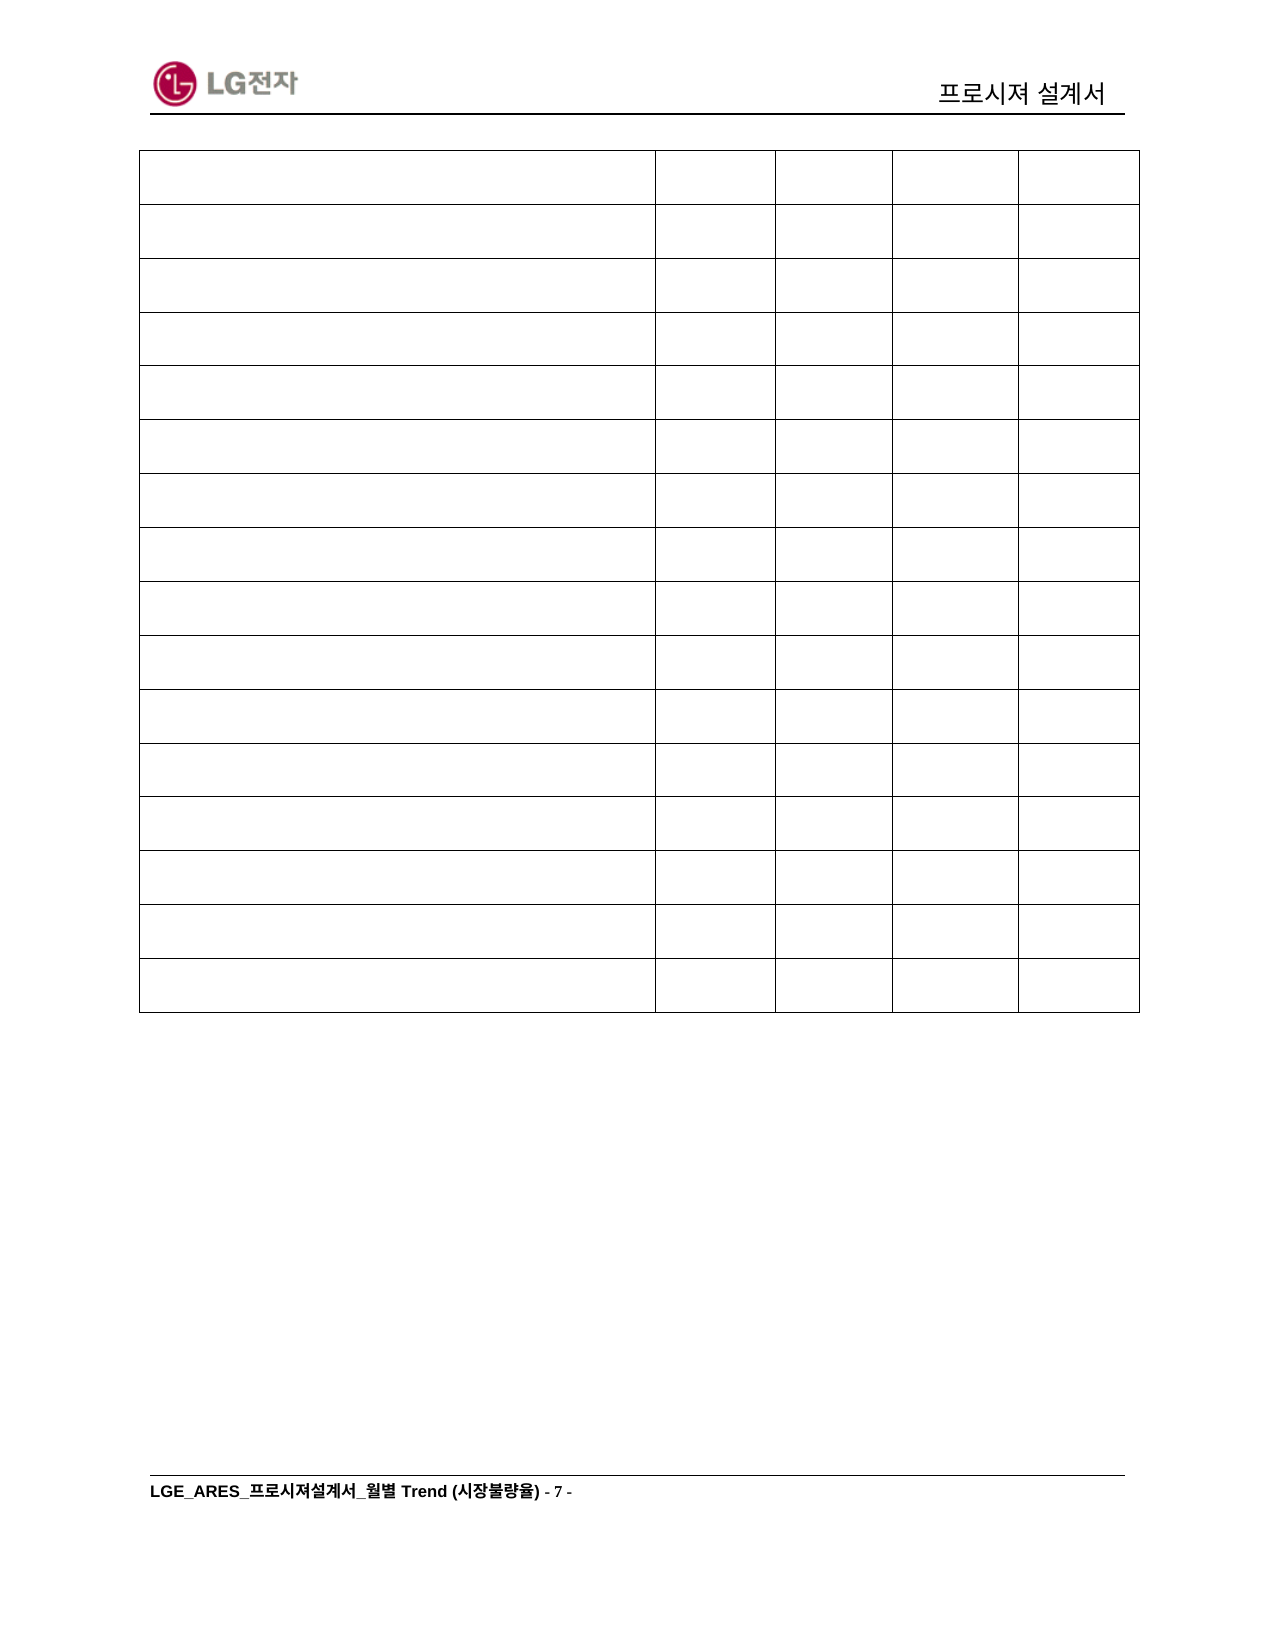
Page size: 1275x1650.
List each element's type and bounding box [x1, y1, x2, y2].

table_cell [656, 797, 775, 850]
table_cell [140, 259, 655, 312]
table_cell [1019, 420, 1139, 473]
table_cell [776, 636, 892, 688]
table_cell [776, 528, 892, 581]
table_cell [776, 582, 892, 635]
table_cell [140, 528, 655, 581]
table_cell [776, 474, 892, 527]
table_cell [893, 636, 1018, 688]
table_cell [776, 151, 892, 204]
table_cell [1019, 690, 1139, 742]
table_cell [140, 474, 655, 527]
table_cell [776, 420, 892, 473]
table_cell [140, 744, 655, 796]
table_cell [1019, 744, 1139, 796]
table_cell [656, 259, 775, 312]
table_cell [656, 905, 775, 958]
table_cell [893, 744, 1018, 796]
table_cell [656, 528, 775, 581]
table_cell [140, 690, 655, 742]
table_cell [140, 313, 655, 365]
table_cell [776, 797, 892, 850]
table_cell [893, 797, 1018, 850]
table_cell [140, 582, 655, 635]
table_cell [140, 151, 655, 204]
table_cell [1019, 851, 1139, 904]
table_cell [776, 259, 892, 312]
table_cell [776, 313, 892, 365]
table_cell [893, 690, 1018, 742]
table_cell [893, 582, 1018, 635]
table_cell [776, 690, 892, 742]
table_cell [893, 905, 1018, 958]
table_cell [656, 744, 775, 796]
table_cell [140, 420, 655, 473]
table_cell [140, 905, 655, 958]
table_cell [893, 313, 1018, 365]
table_cell [140, 205, 655, 258]
table_cell [893, 151, 1018, 204]
table_cell [656, 851, 775, 904]
table_cell [1019, 905, 1139, 958]
table_cell [893, 366, 1018, 419]
table_cell [893, 259, 1018, 312]
table_cell [656, 474, 775, 527]
table_cell [656, 205, 775, 258]
table_cell [893, 528, 1018, 581]
table_cell [893, 205, 1018, 258]
table_cell [776, 366, 892, 419]
table_cell [656, 636, 775, 688]
table_cell [656, 366, 775, 419]
table_cell [893, 420, 1018, 473]
table_cell [1019, 636, 1139, 688]
table_cell [656, 420, 775, 473]
table_cell [1019, 474, 1139, 527]
table_cell [776, 744, 892, 796]
table_cell [893, 959, 1018, 1012]
table_cell [776, 959, 892, 1012]
table_cell [893, 851, 1018, 904]
table_cell [656, 151, 775, 204]
table_cell [140, 366, 655, 419]
table_cell [1019, 797, 1139, 850]
table_cell [140, 851, 655, 904]
picture [152, 60, 306, 107]
table_cell [1019, 205, 1139, 258]
table_cell [656, 313, 775, 365]
table_cell [776, 205, 892, 258]
table_cell [1019, 259, 1139, 312]
table_cell [1019, 366, 1139, 419]
table_cell [656, 582, 775, 635]
table_cell [1019, 582, 1139, 635]
table_cell [1019, 151, 1139, 204]
table_cell [656, 690, 775, 742]
table_cell [656, 959, 775, 1012]
table_cell [140, 636, 655, 688]
table_cell [140, 959, 655, 1012]
table_cell [1019, 313, 1139, 365]
table_cell [1019, 959, 1139, 1012]
table_cell [776, 851, 892, 904]
table_cell [776, 905, 892, 958]
table_cell [1019, 528, 1139, 581]
table_cell [140, 797, 655, 850]
table_cell [893, 474, 1018, 527]
